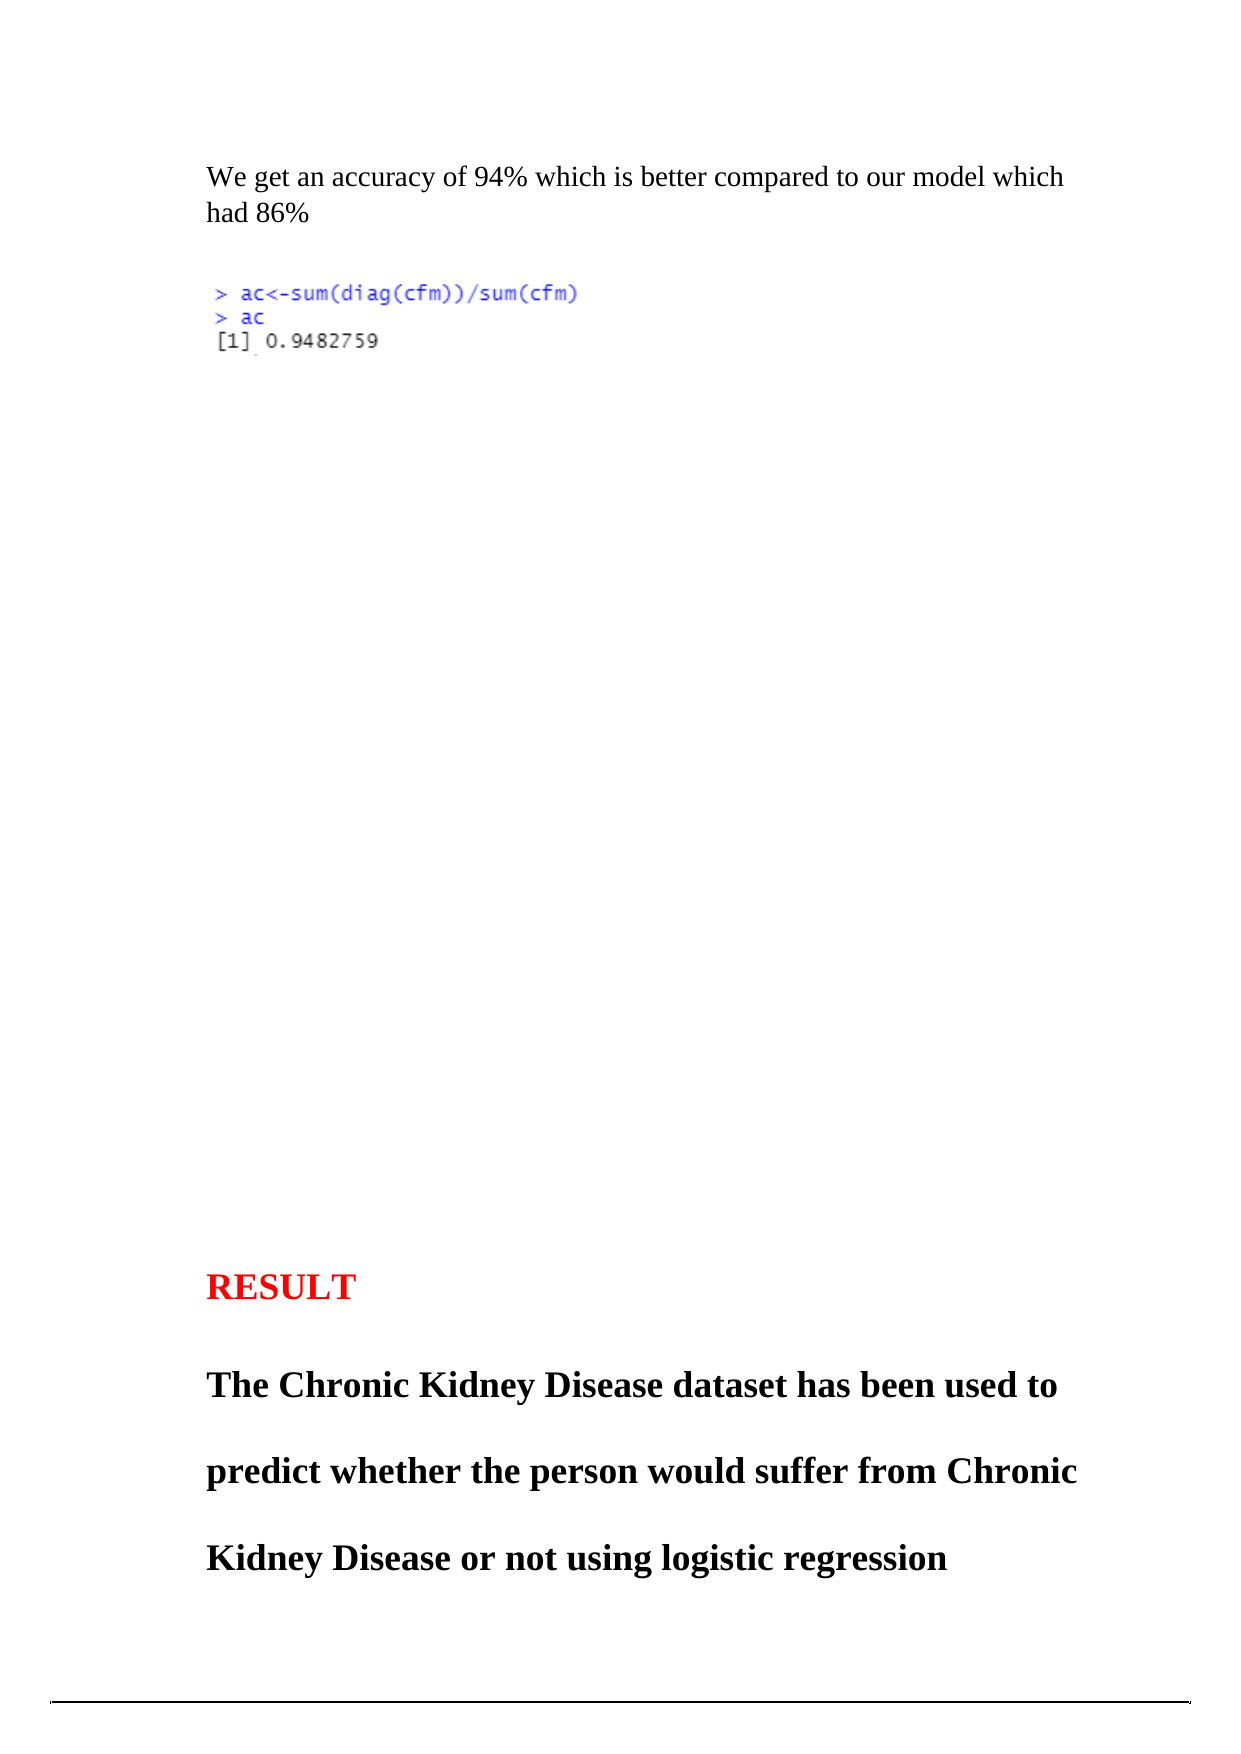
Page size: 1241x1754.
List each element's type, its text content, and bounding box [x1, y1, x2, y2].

text We get an accuracy of 94% which is better compared to our model which had 86% [206, 159, 1084, 229]
picture [206, 283, 602, 356]
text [206, 1363, 1084, 1578]
text RESULT [206, 1264, 1084, 1307]
